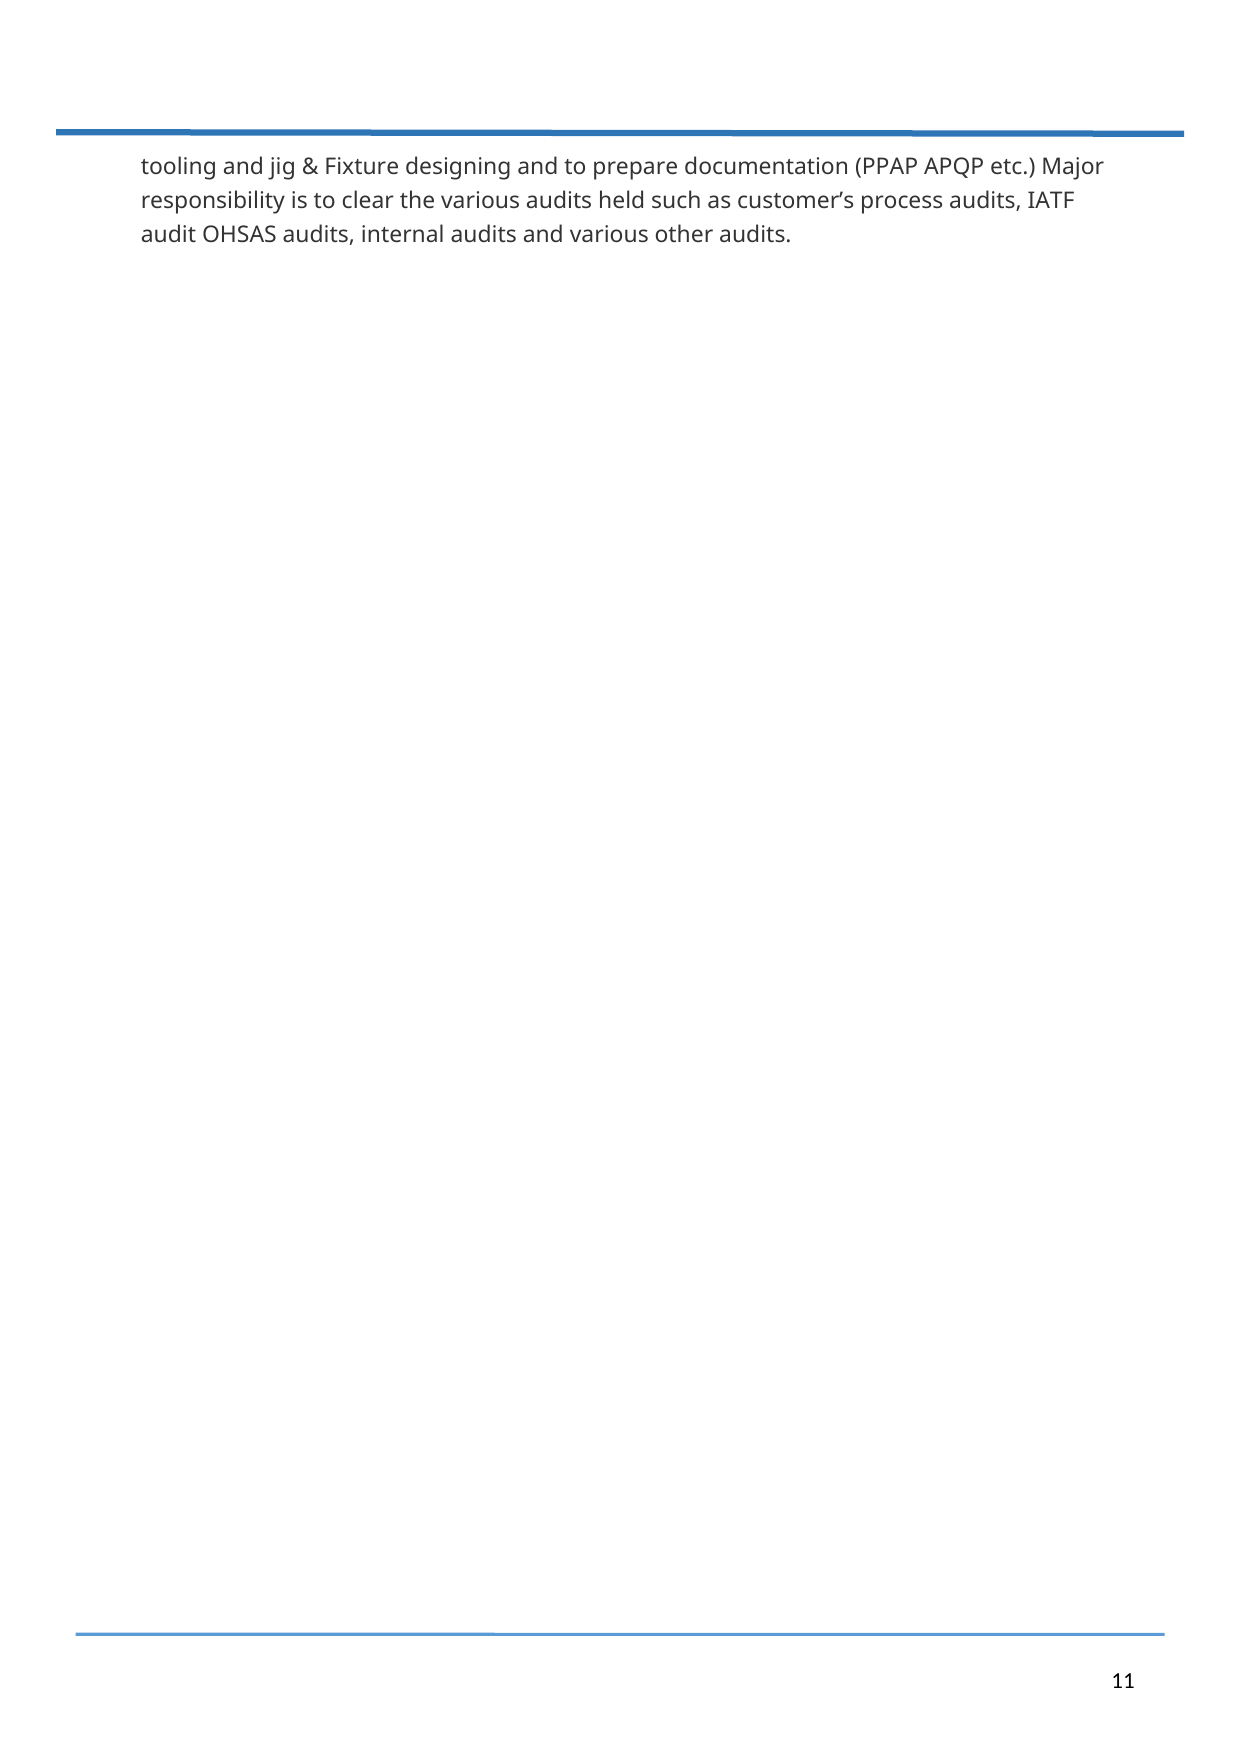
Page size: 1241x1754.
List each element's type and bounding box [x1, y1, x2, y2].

text [141, 150, 1134, 249]
